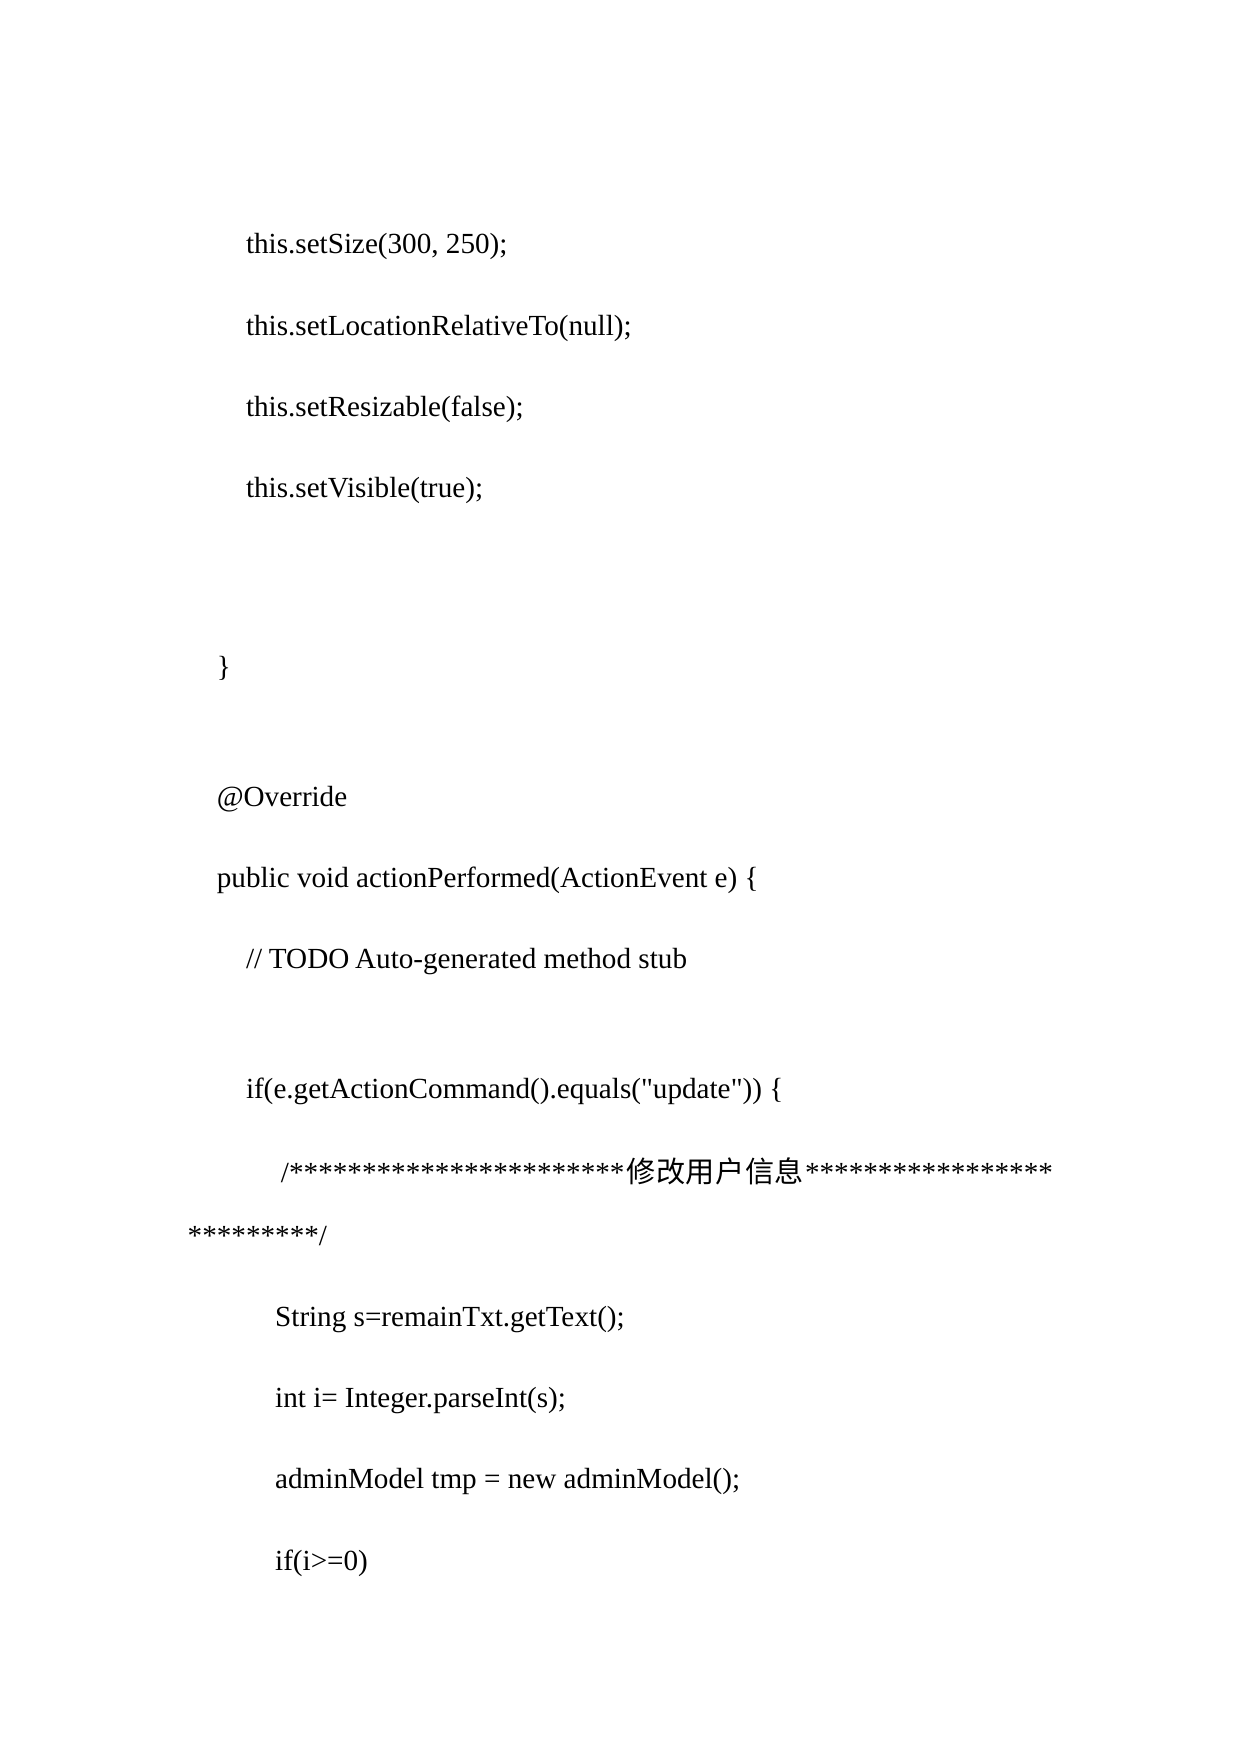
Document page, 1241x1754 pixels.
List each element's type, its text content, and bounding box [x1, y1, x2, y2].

text if(i>=0) [187, 1527, 1053, 1592]
text @Override [187, 763, 1053, 828]
text } [187, 633, 1053, 698]
text this.setResizable(false); [187, 373, 1053, 438]
text if(e.getActionCommand().equals("update")) { [187, 1056, 1053, 1121]
text public void actionPerformed(ActionEvent e) { [187, 844, 1053, 909]
text // TODO Auto-generated method stub [187, 926, 1053, 991]
text int i= Integer.parseInt(s); [187, 1364, 1053, 1429]
text this.setLocationRelativeTo(null); [187, 292, 1053, 357]
text adminModel tmp = new adminModel(); [187, 1446, 1053, 1511]
text /***********************修改用户信息**************************/ [187, 1137, 1053, 1267]
text this.setVisible(true); [187, 454, 1053, 519]
text String s=remainTxt.getText(); [187, 1283, 1053, 1348]
text this.setSize(300, 250); [187, 211, 1053, 276]
